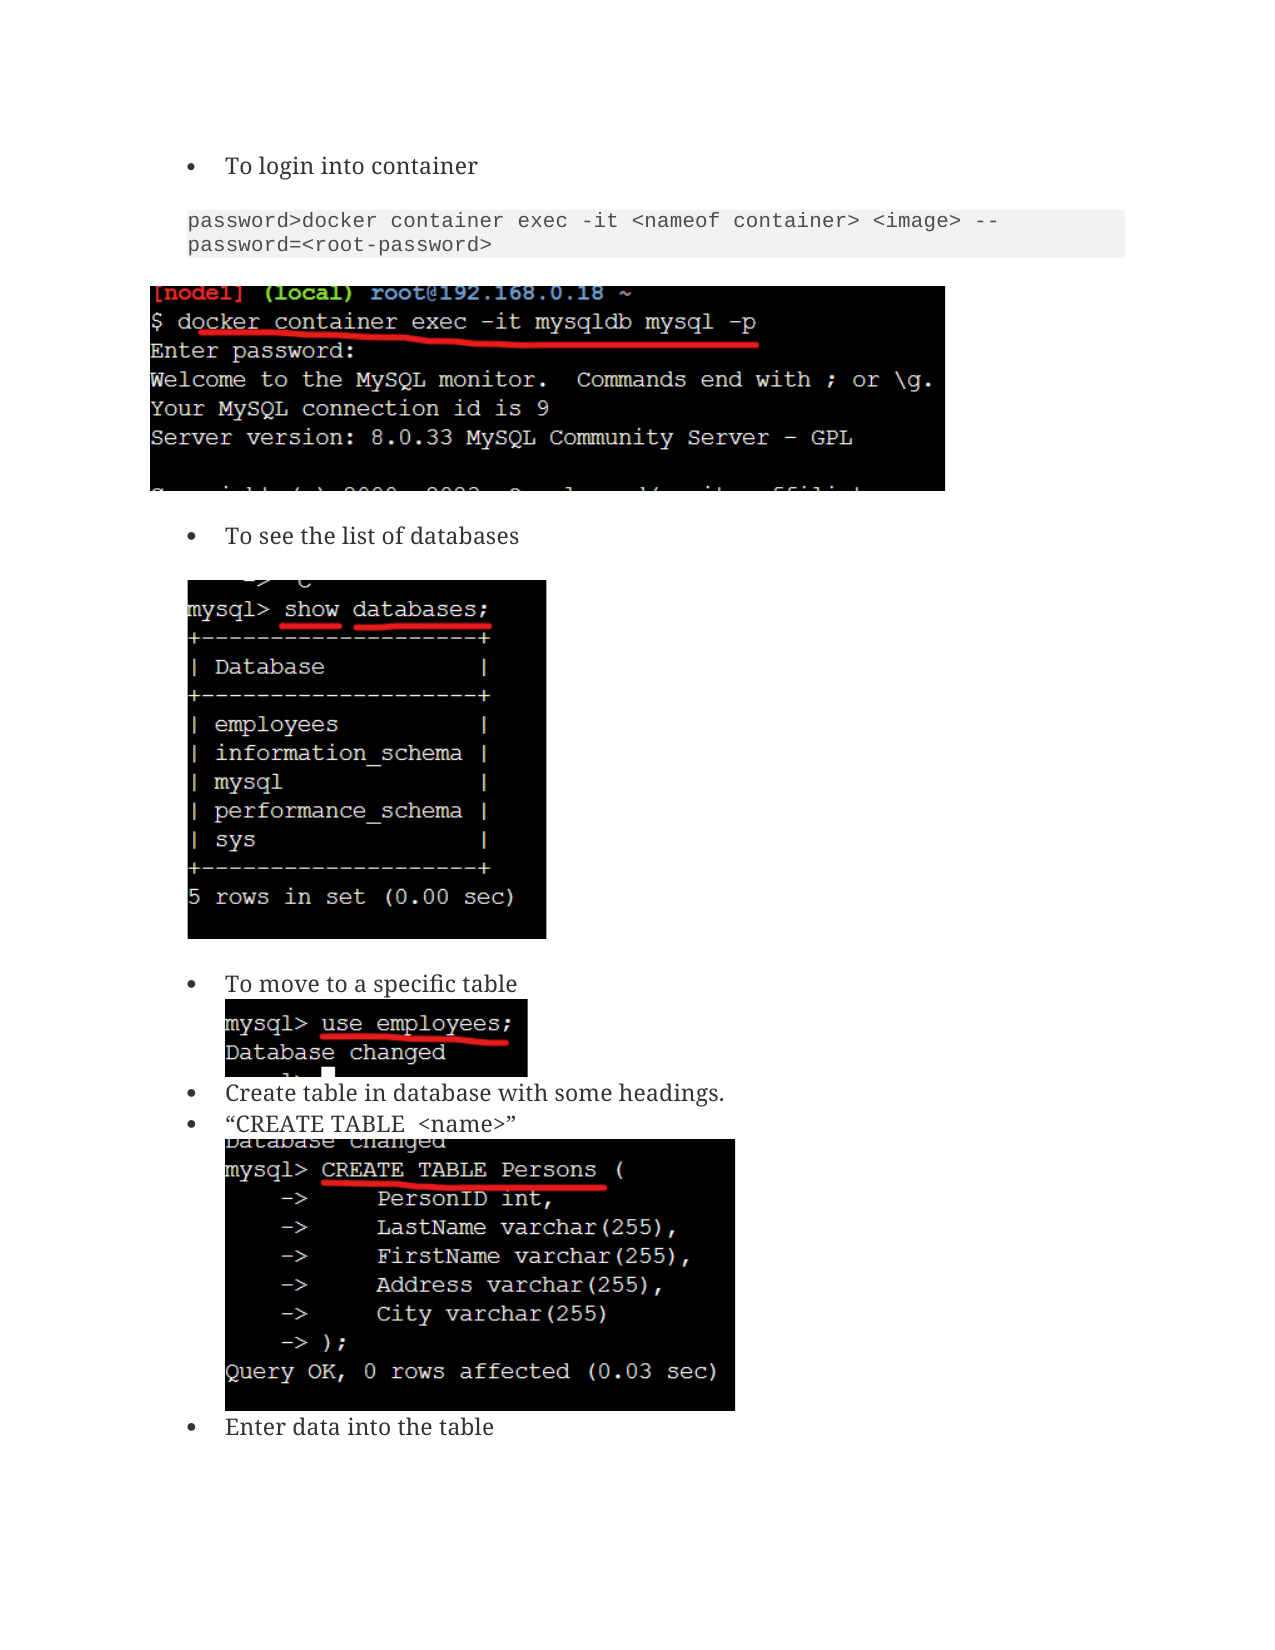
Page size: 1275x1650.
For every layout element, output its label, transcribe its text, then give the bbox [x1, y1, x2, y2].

list Create table in database with some headings. [187, 1077, 1125, 1108]
picture [225, 1139, 736, 1411]
list Enter data into the table [187, 1411, 1125, 1442]
picture [225, 999, 528, 1077]
list To login into container [187, 150, 1125, 181]
picture [187, 580, 547, 939]
list To move to a specific table [187, 968, 1125, 999]
list To see the list of databases [187, 520, 1125, 551]
picture [150, 286, 946, 491]
text password>docker container exec -it <nameof container> <image> --password=<root-password> [492, 210, 1125, 258]
list “CREATE TABLE <name>” [187, 1108, 1125, 1139]
